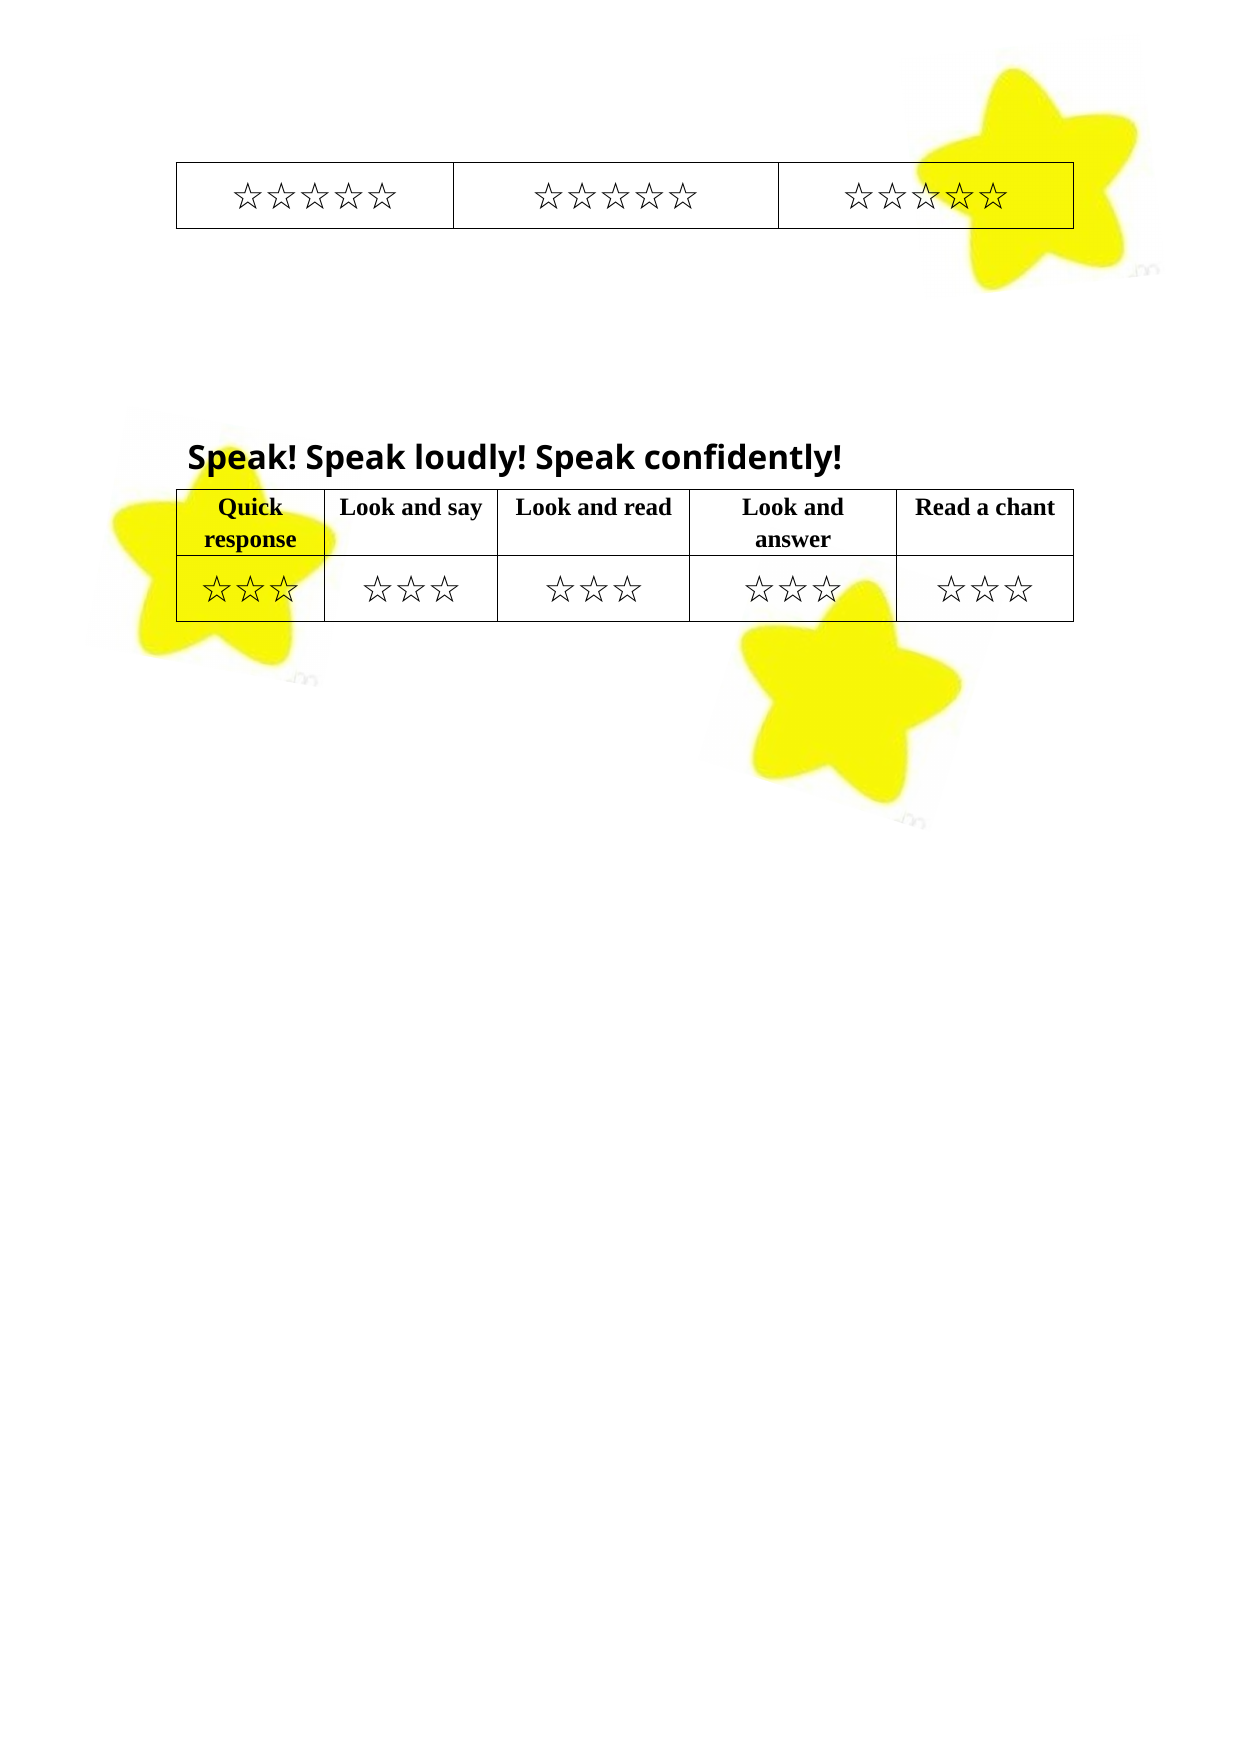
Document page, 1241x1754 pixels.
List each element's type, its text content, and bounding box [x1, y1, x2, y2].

table_cell ☆☆☆☆☆ [177, 163, 453, 228]
table_cell ☆☆☆ [690, 556, 896, 621]
table_header Read a chant [897, 490, 1073, 555]
table_header Look and say [325, 490, 497, 555]
table_cell ☆☆☆ [325, 556, 497, 621]
table_header Look and answer [690, 490, 896, 555]
table_cell ☆☆☆ [897, 556, 1073, 621]
table_cell ☆☆☆ [177, 556, 324, 621]
table_header Quick response [177, 490, 324, 555]
table_header Look and read [498, 490, 689, 555]
picture [85, 406, 334, 687]
table_cell ☆☆☆☆☆ [779, 163, 1073, 228]
picture [899, 33, 1165, 299]
picture [699, 622, 995, 831]
table_cell ☆☆☆☆☆ [454, 163, 778, 228]
text Speak! Speak loudly! Speak confidently! [187, 424, 1053, 489]
table_cell ☆☆☆ [498, 556, 689, 621]
